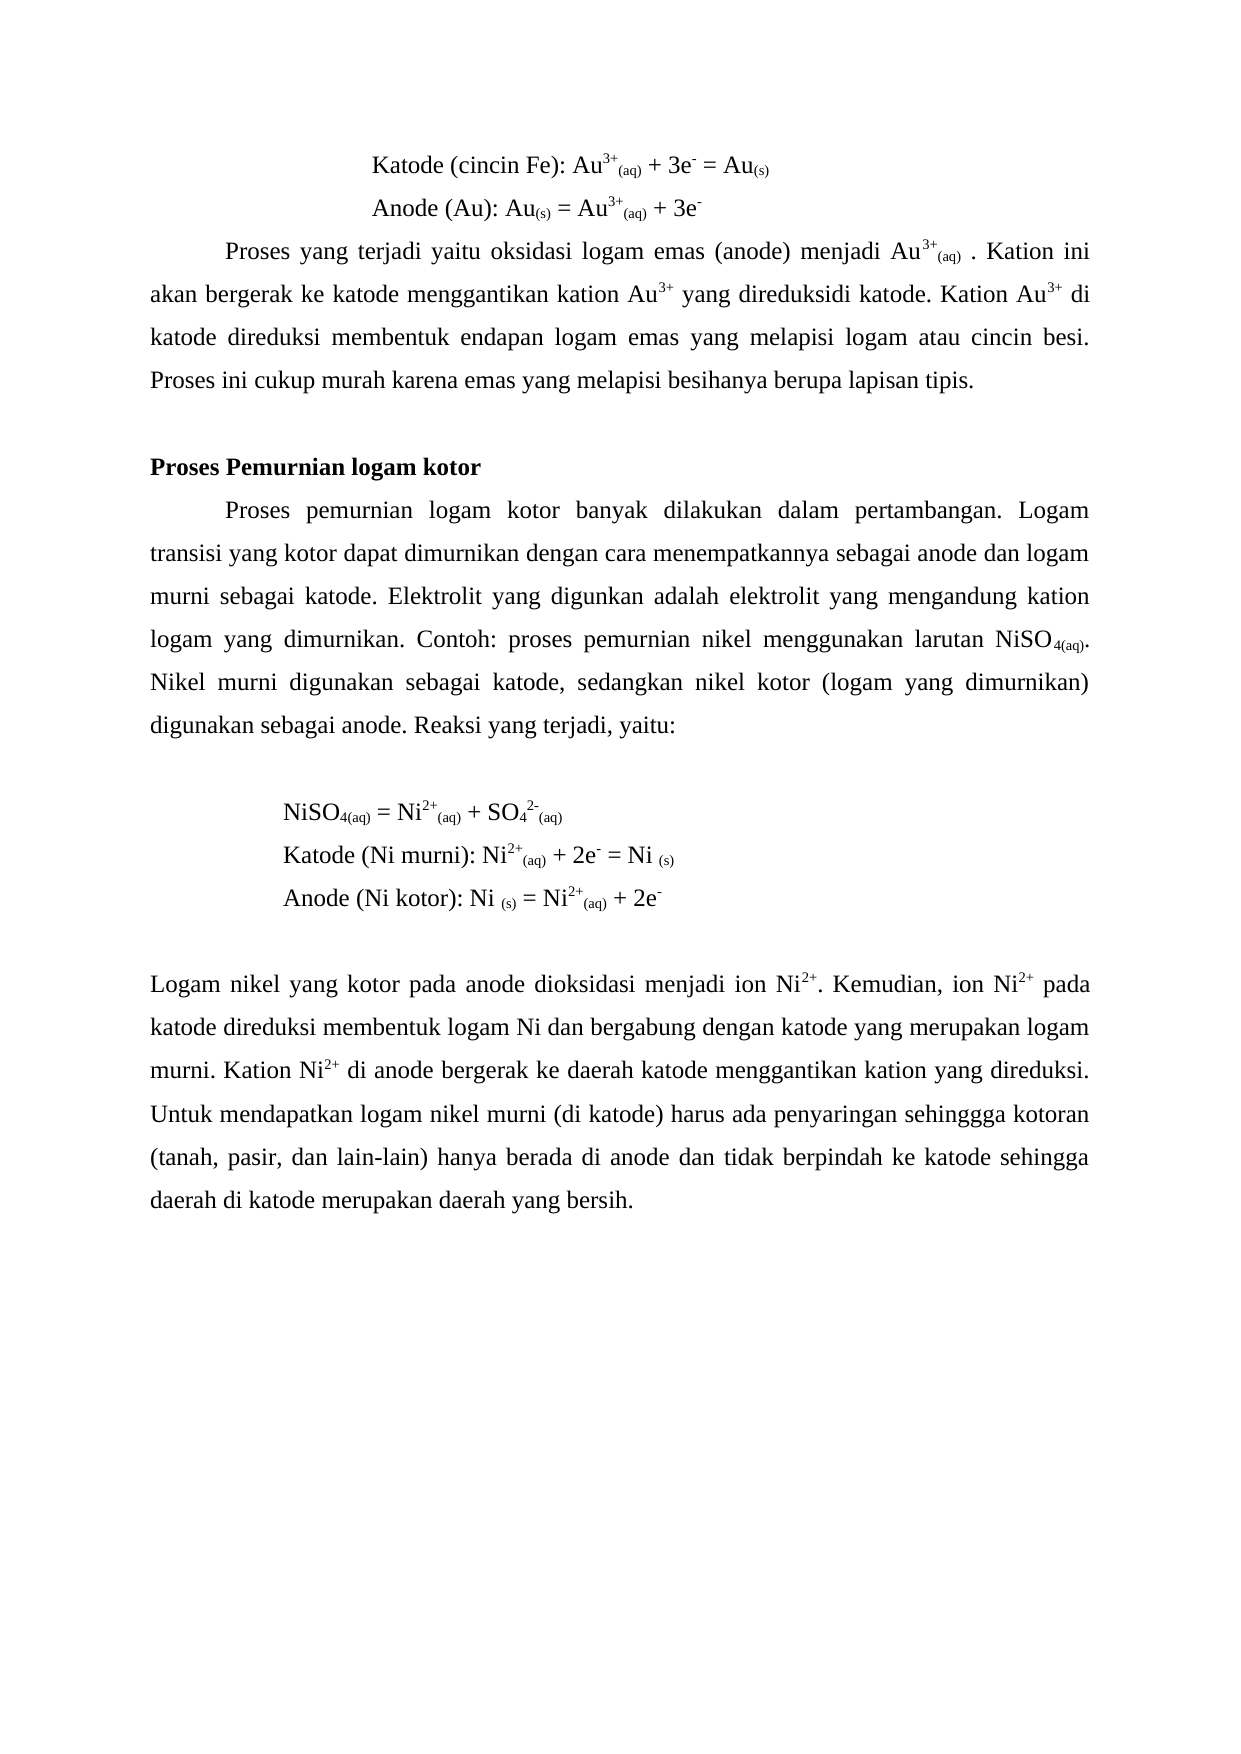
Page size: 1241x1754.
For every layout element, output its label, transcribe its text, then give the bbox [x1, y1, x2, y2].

text Anode (Au): Au(s) = Au3+(aq) + 3e- [372, 193, 1090, 222]
text NiSO4(aq) = Ni2+(aq) + SO42-(aq) [283, 797, 1090, 826]
text Proses yang terjadi yaitu oksidasi logam emas (anode) menjadi Au3+(aq) . Kation ini akan bergerak ke katode menggantikan kation Au3+ yang direduksidi katode. Kation Au3+ di katode direduksi membentuk endapan logam emas yang melapisi logam atau cincin besi. Proses ini cukup murah karena emas yang melapisi besihanya berupa lapisan tipis. [150, 236, 1090, 394]
text Katode (cincin Fe): Au3+(aq) + 3e- = Au(s) [372, 150, 1090, 179]
text Proses pemurnian logam kotor banyak dilakukan dalam pertambangan. Logam transisi yang kotor dapat dimurnikan dengan cara menempatkannya sebagai anode dan logam murni sebagai katode. Elektrolit yang digunkan adalah elektrolit yang mengandung kation logam yang dimurnikan. Contoh: proses pemurnian nikel menggunakan larutan NiSO4(aq). Nikel murni digunakan sebagai katode, sedangkan nikel kotor (logam yang dimurnikan) digunakan sebagai anode. Reaksi yang terjadi, yaitu: [150, 495, 1090, 739]
text Katode (Ni murni): Ni2+(aq) + 2e- = Ni (s) [283, 840, 1090, 869]
text Logam nikel yang kotor pada anode dioksidasi menjadi ion Ni2+. Kemudian, ion Ni2+ pada katode direduksi membentuk logam Ni dan bergabung dengan katode yang merupakan logam murni. Kation Ni2+ di anode bergerak ke daerah katode menggantikan kation yang direduksi. Untuk mendapatkan logam nikel murni (di katode) harus ada penyaringan sehinggga kotoran (tanah, pasir, dan lain-lain) hanya berada di anode dan tidak berpindah ke katode sehingga daerah di katode merupakan daerah yang bersih. [150, 969, 1090, 1214]
text Proses Pemurnian logam kotor [150, 452, 1090, 481]
text Anode (Ni kotor): Ni (s) = Ni2+(aq) + 2e- [283, 883, 1090, 912]
